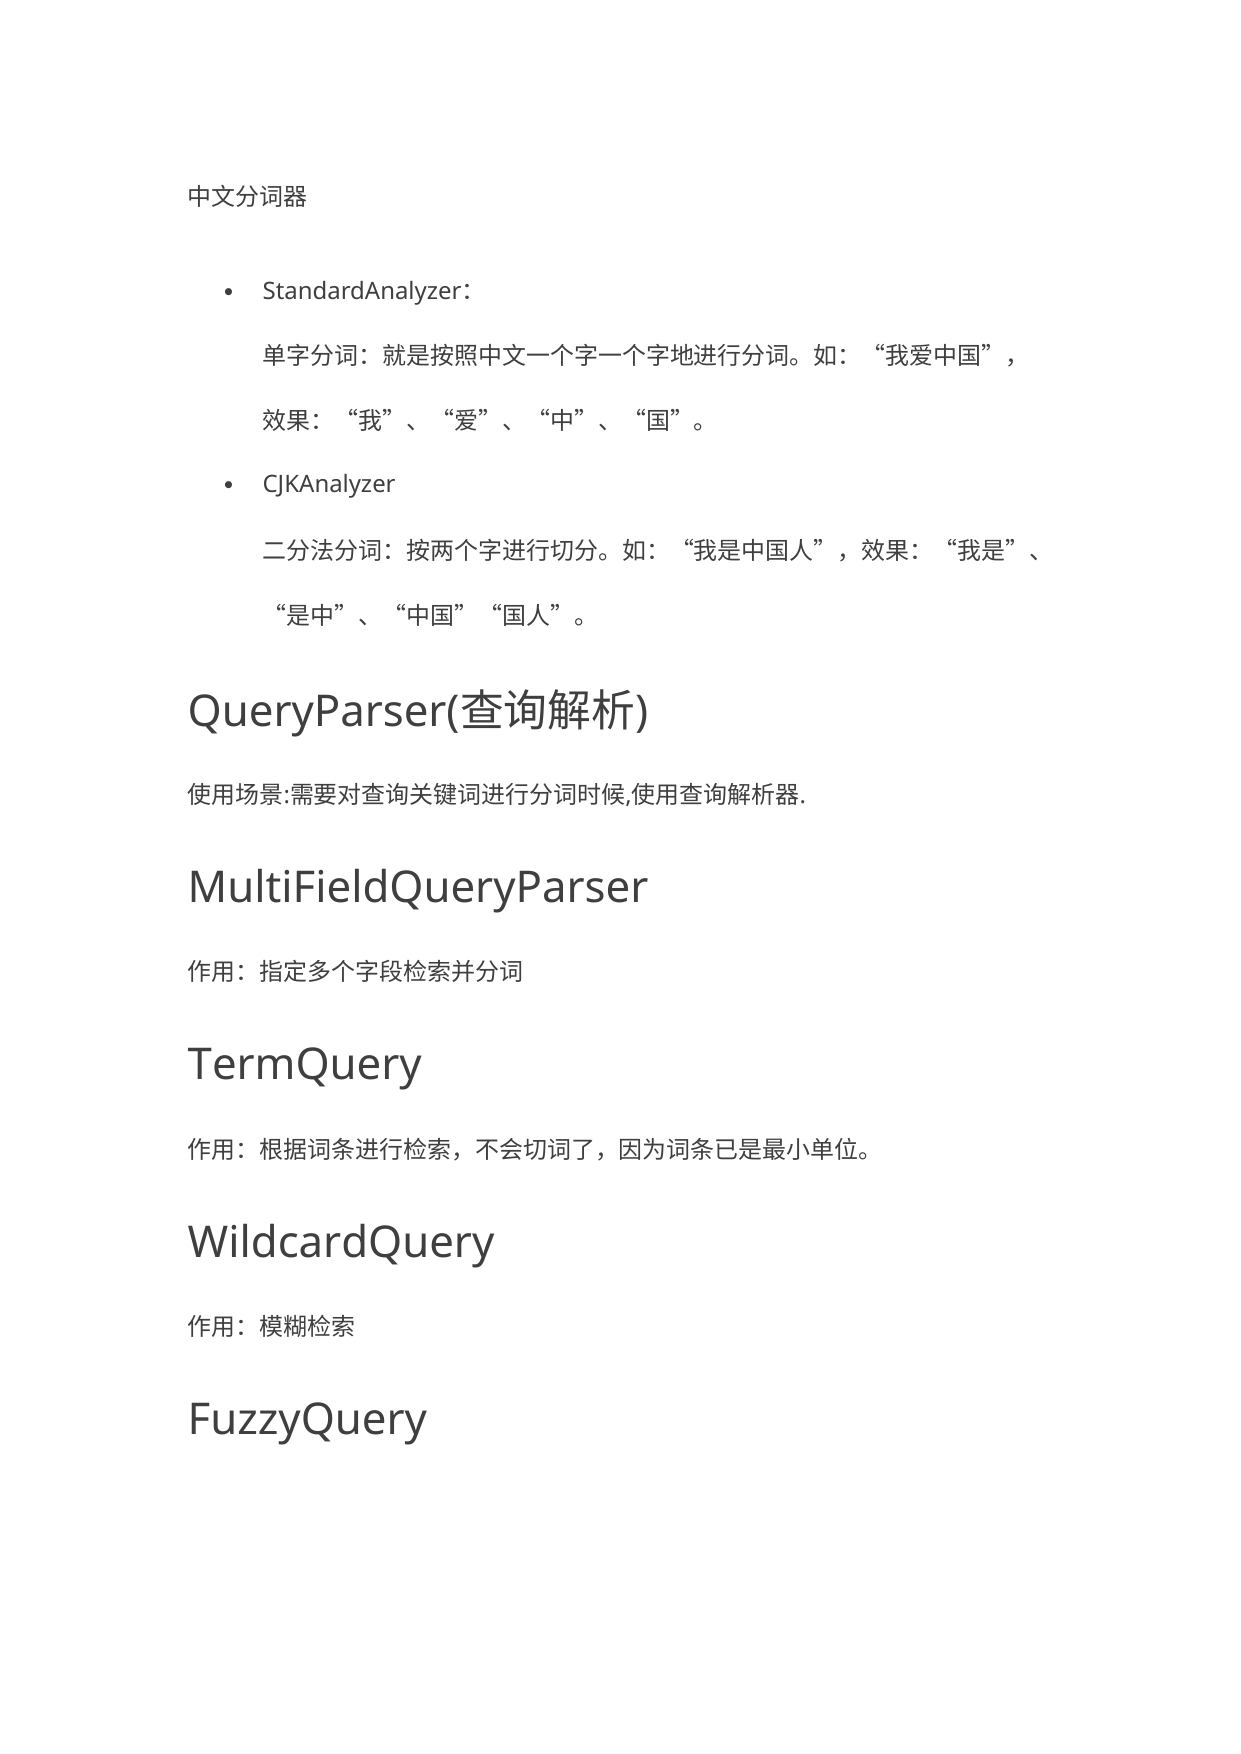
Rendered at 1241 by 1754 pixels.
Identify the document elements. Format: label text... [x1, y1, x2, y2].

text 作用：模糊检索 [187, 1293, 1053, 1358]
subtitle TermQuery [187, 1030, 1053, 1095]
list StandardAnalyzer： 单字分词：就是按照中文一个字一个字地进行分词。如：“我爱中国”， 效果：“我”、“爱”、“中”、“国”。 [225, 256, 1053, 451]
subtitle 中文分词器 [187, 162, 1053, 227]
subtitle MultiFieldQueryParser [187, 853, 1053, 918]
text 作用：根据词条进行检索，不会切词了，因为词条已是最小单位。 [187, 1115, 1053, 1180]
list CJKAnalyzer 二分法分词：按两个字进行切分。如：“我是中国人”，效果：“我是”、“是中”、“中国”“国人”。 [225, 451, 1053, 646]
text 使用场景:需要对查询关键词进行分词时候,使用查询解析器. [187, 760, 1053, 825]
subtitle WildcardQuery [187, 1208, 1053, 1273]
text 作用：指定多个字段检索并分词 [187, 938, 1053, 1003]
subtitle QueryParser(查询解析) [187, 675, 1053, 740]
subtitle FuzzyQuery [187, 1385, 1053, 1450]
